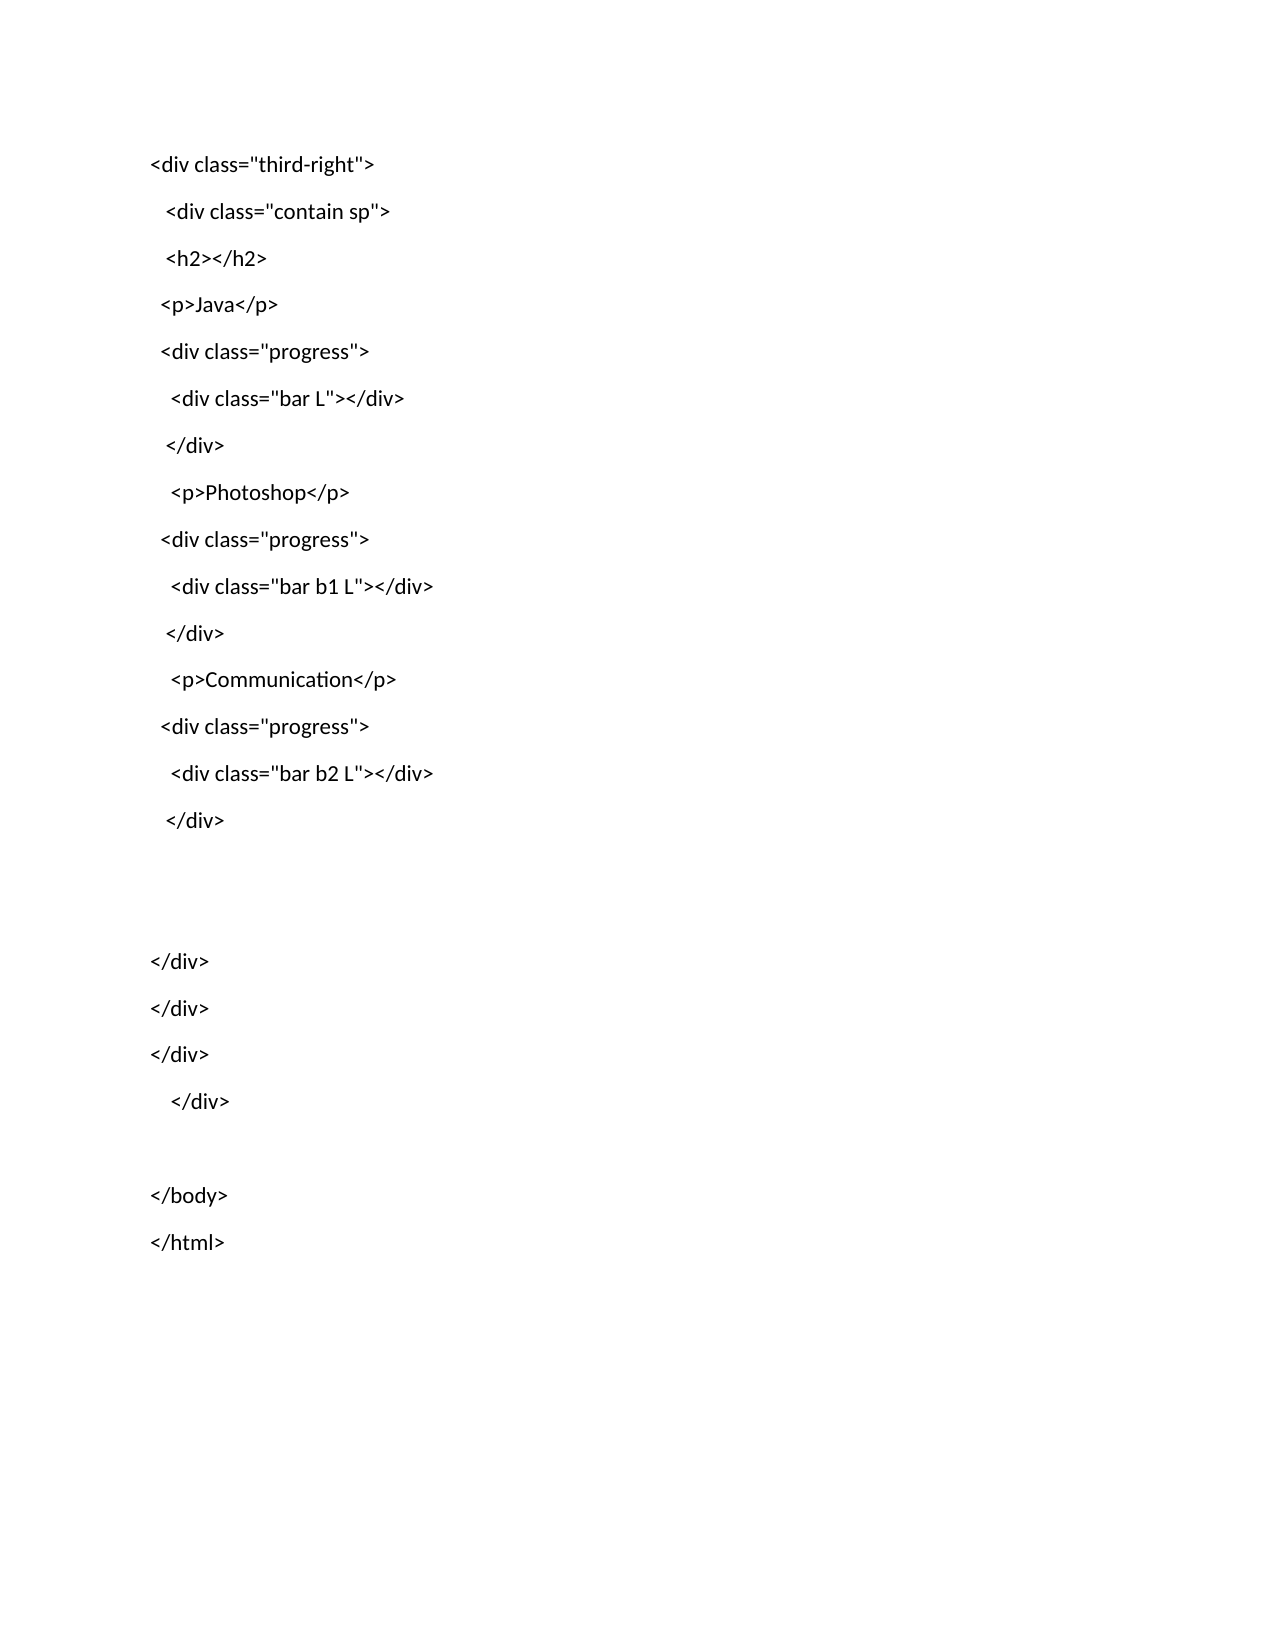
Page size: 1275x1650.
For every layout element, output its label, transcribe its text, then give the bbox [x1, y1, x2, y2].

text <div class="contain sp"> [150, 197, 1125, 225]
text <div class="third-right"> [150, 150, 1125, 178]
text </html> [150, 1228, 1125, 1256]
text </div> [150, 947, 1125, 975]
text </div> [150, 431, 1125, 459]
text <div class="progress"> [150, 712, 1125, 741]
text </div> [150, 1087, 1125, 1116]
text <div class="bar b2 L"></div> [150, 759, 1125, 787]
text </div> [150, 1041, 1125, 1069]
text <div class="bar b1 L"></div> [150, 572, 1125, 600]
text <div class="bar L"></div> [150, 384, 1125, 412]
text <p>Java</p> [150, 291, 1125, 319]
text </body> [150, 1181, 1125, 1209]
text <p>Photoshop</p> [150, 478, 1125, 506]
text </div> [150, 806, 1125, 834]
text <div class="progress"> [150, 525, 1125, 553]
text </div> [150, 619, 1125, 647]
text </div> [150, 994, 1125, 1022]
text <div class="progress"> [150, 337, 1125, 366]
text <p>Communication</p> [150, 666, 1125, 694]
text <h2></h2> [150, 244, 1125, 272]
